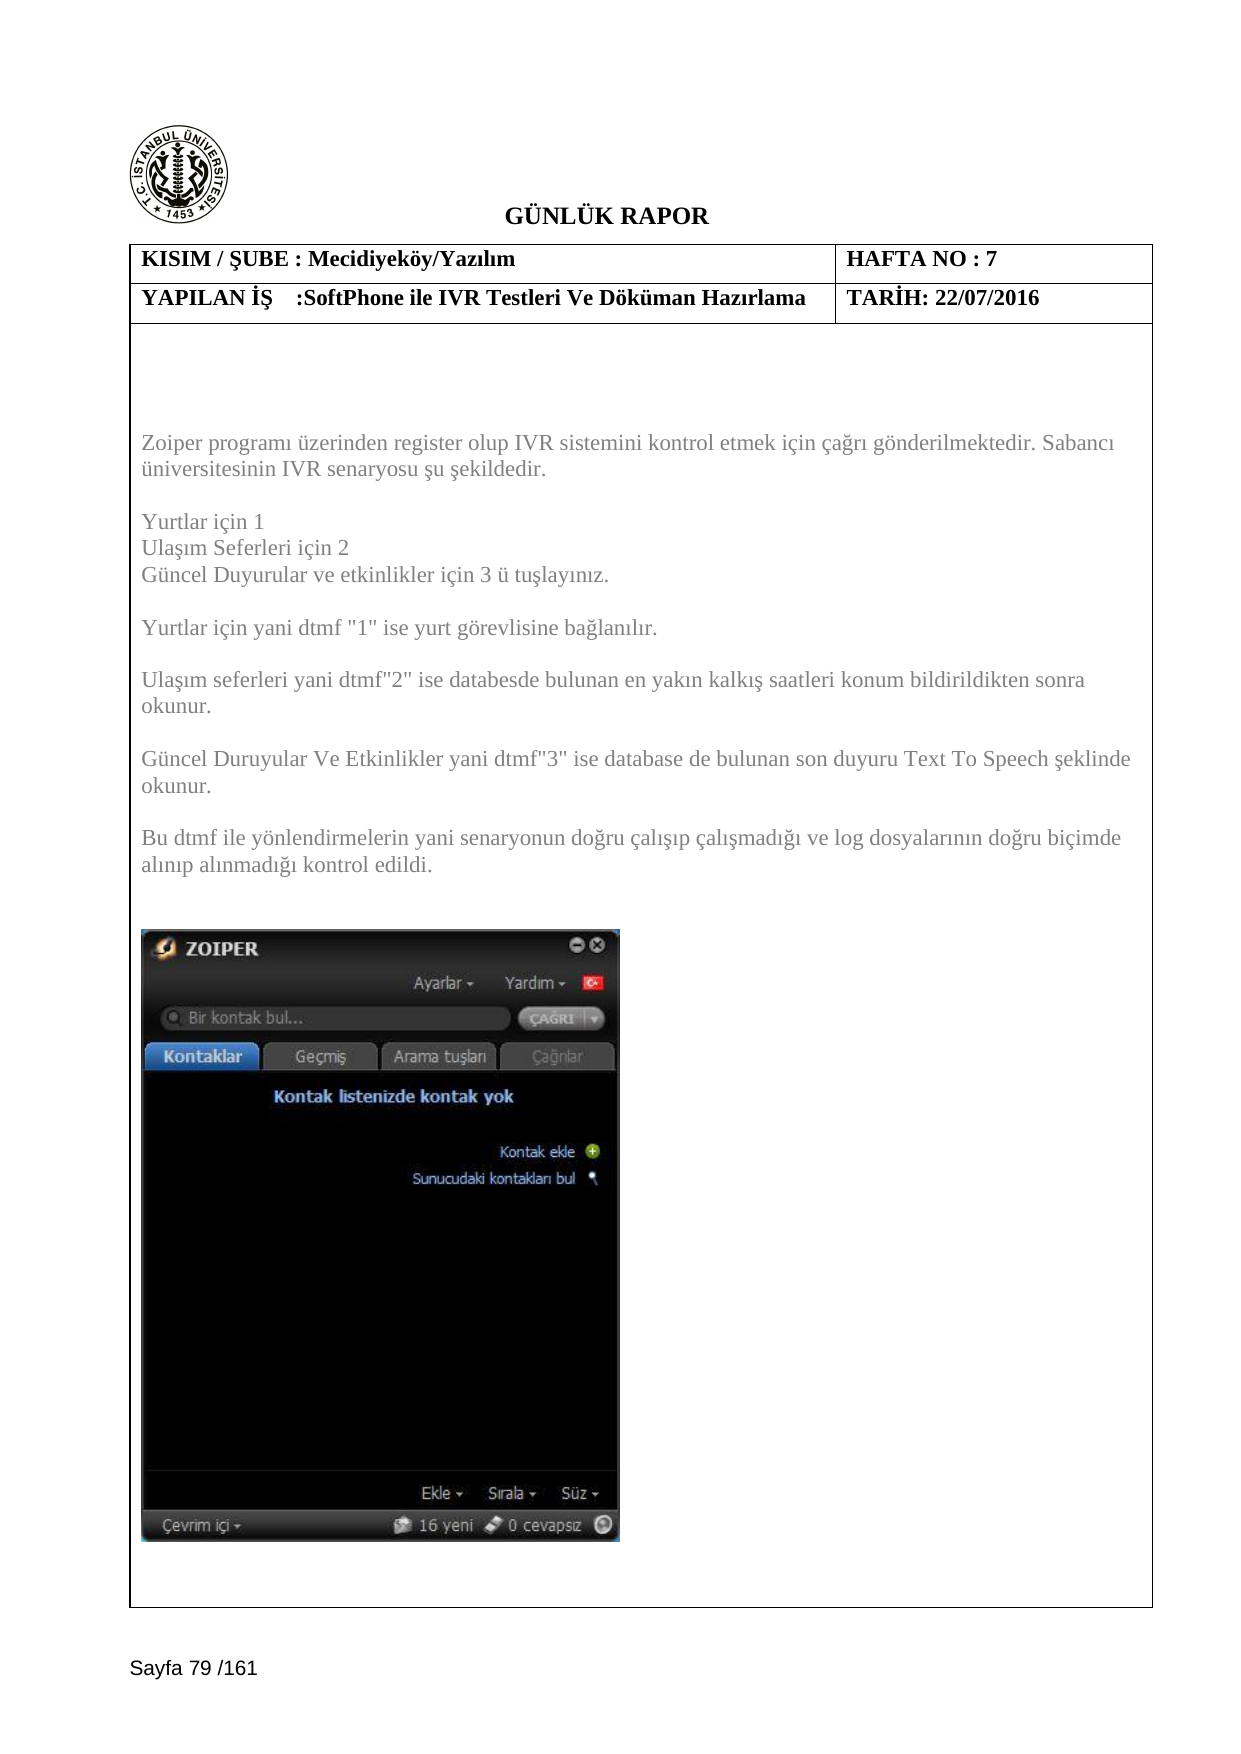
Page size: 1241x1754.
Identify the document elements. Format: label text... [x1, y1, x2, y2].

table_cell YAPILAN İŞ :SoftPhone ile IVR Testleri Ve Döküman Hazırlama [131, 284, 835, 323]
table_cell Zoiper programı üzerinden register olup IVR sistemini kontrol etmek için çağrı gönderilmektedir. Sabancı üniversitesinin IVR senaryosu şu şekildedir. Yurtlar için 1 Ulaşım Seferleri için 2 Güncel Duyurular ve etkinlikler için 3 ü tuşlayınız. Yurtlar için yani dtmf "1" ise yurt görevlisine bağlanılır. Ulaşım seferleri yani dtmf"2" ise databesde bulunan en yakın kalkış saatleri konum bildirildikten sonra okunur. Güncel Duruyular Ve Etkinlikler yani dtmf"3" ise database de bulunan son duyuru Text To Speech şeklinde okunur. Bu dtmf ile yönlendirmelerin yani senaryonun doğru çalışıp çalışmadığı ve log dosyalarının doğru biçimde alınıp alınmadığı kontrol edildi. [131, 324, 1152, 1607]
table_cell TARİH: 22/07/2016 [836, 284, 1152, 323]
table_header HAFTA NO : 7 [836, 245, 1152, 283]
picture [129, 124, 229, 224]
text GÜNLÜK RAPOR [129, 124, 1137, 229]
table_header KISIM / ŞUBE : Mecidiyeköy/Yazılım [131, 245, 835, 283]
picture [141, 929, 620, 1542]
